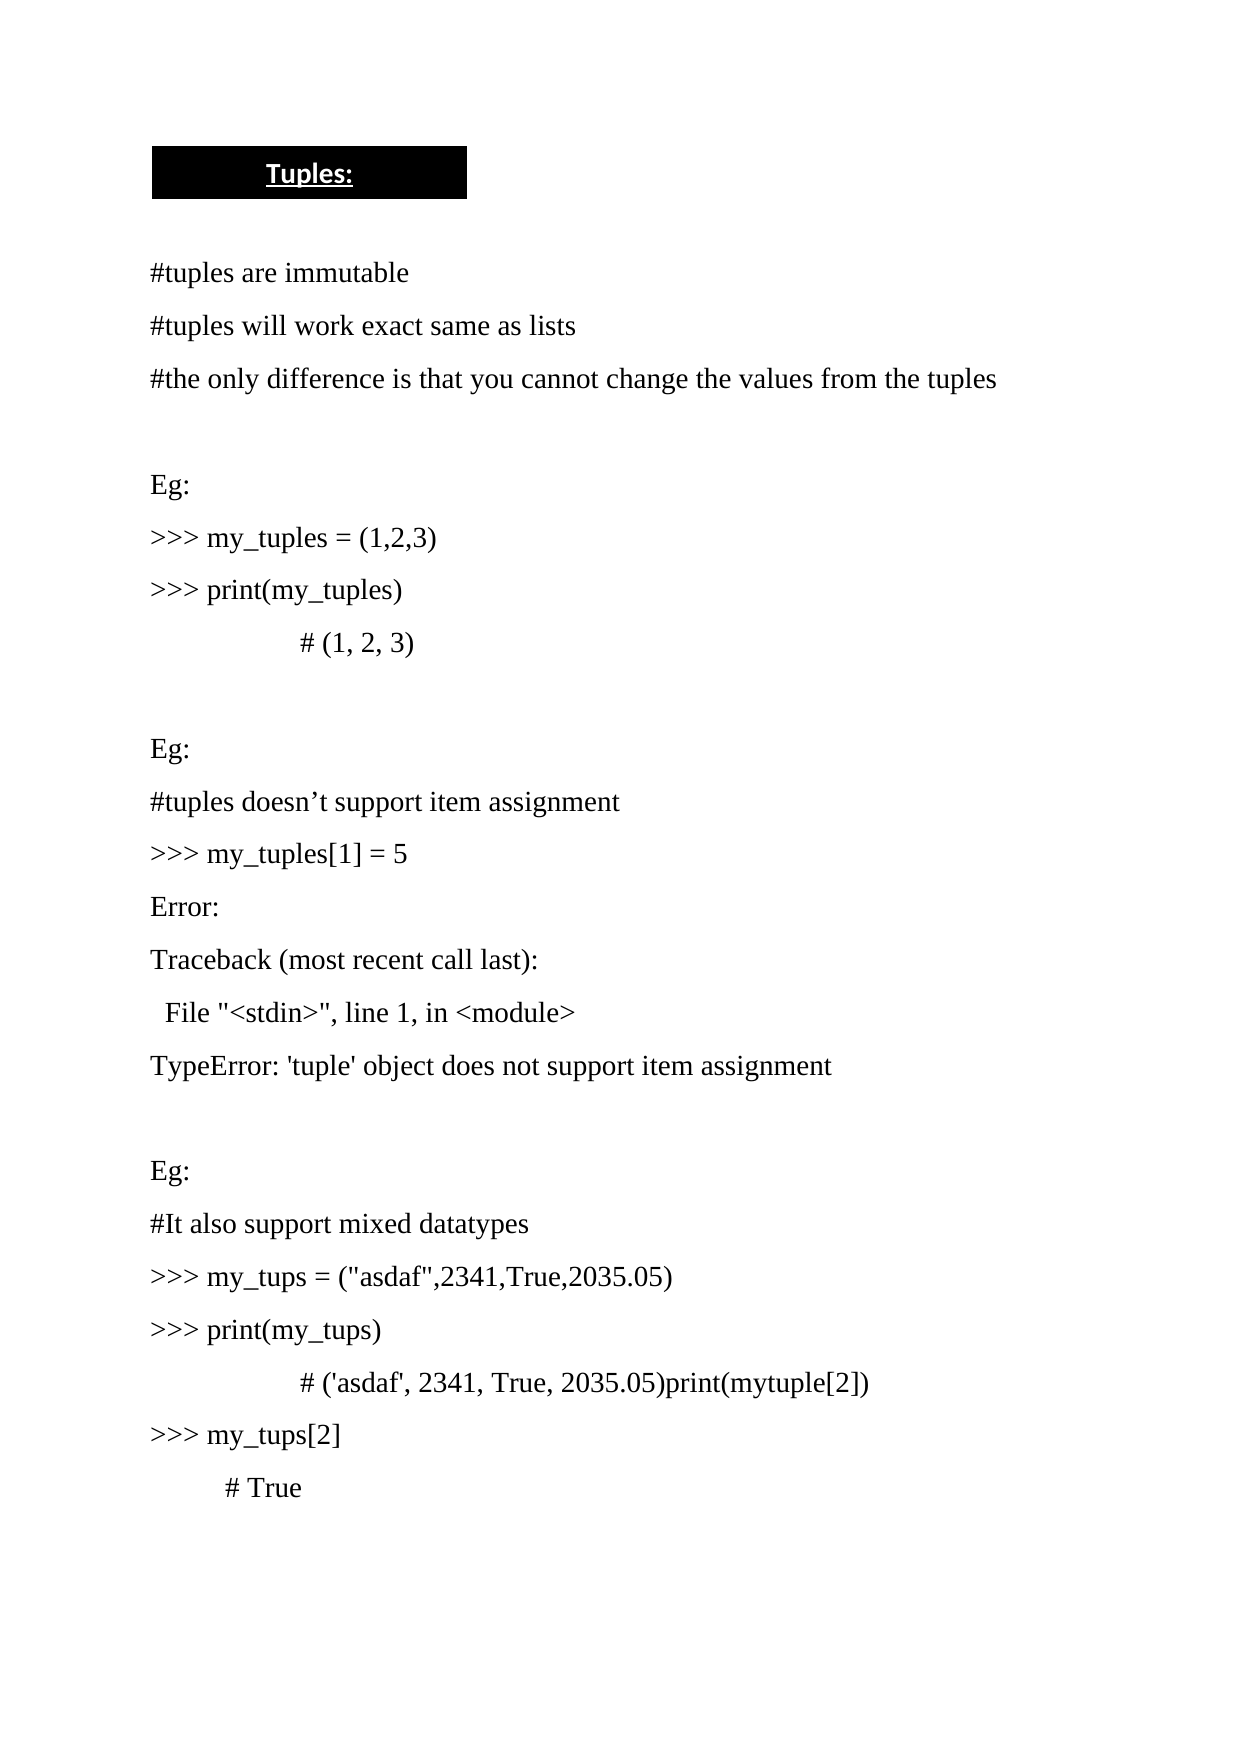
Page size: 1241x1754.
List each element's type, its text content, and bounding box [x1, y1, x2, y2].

text >>> my_tuples = (1,2,3) [150, 520, 1090, 553]
text Eg: [150, 467, 1090, 500]
text #tuples will work exact same as lists [150, 308, 1090, 342]
text # (1, 2, 3) [225, 625, 1090, 659]
text >>> my_tups[2] [150, 1417, 1090, 1451]
text File "<stdin>", line 1, in <module> [150, 995, 1090, 1028]
text # True [225, 1470, 1090, 1504]
text Eg: [150, 1153, 1090, 1187]
text #tuples are immutable [150, 256, 1090, 289]
text Eg: [150, 731, 1090, 764]
text #It also support mixed datatypes [150, 1206, 1090, 1240]
text TypeError: 'tuple' object does not support item assignment [150, 1048, 1090, 1081]
text >>> my_tuples[1] = 5 [150, 837, 1090, 870]
text #the only difference is that you cannot change the values from the tuples [150, 361, 1090, 395]
text >>> print(my_tuples) [150, 572, 1090, 606]
text Traceback (most recent call last): [150, 942, 1090, 976]
text >>> my_tups = ("asdaf",2341,True,2035.05) [150, 1259, 1090, 1293]
text # ('asdaf', 2341, True, 2035.05)print(mytuple[2]) [225, 1365, 1090, 1398]
text >>> print(my_tups) [150, 1312, 1090, 1345]
text Error: [150, 889, 1090, 923]
text #tuples doesn’t support item assignment [150, 784, 1090, 817]
